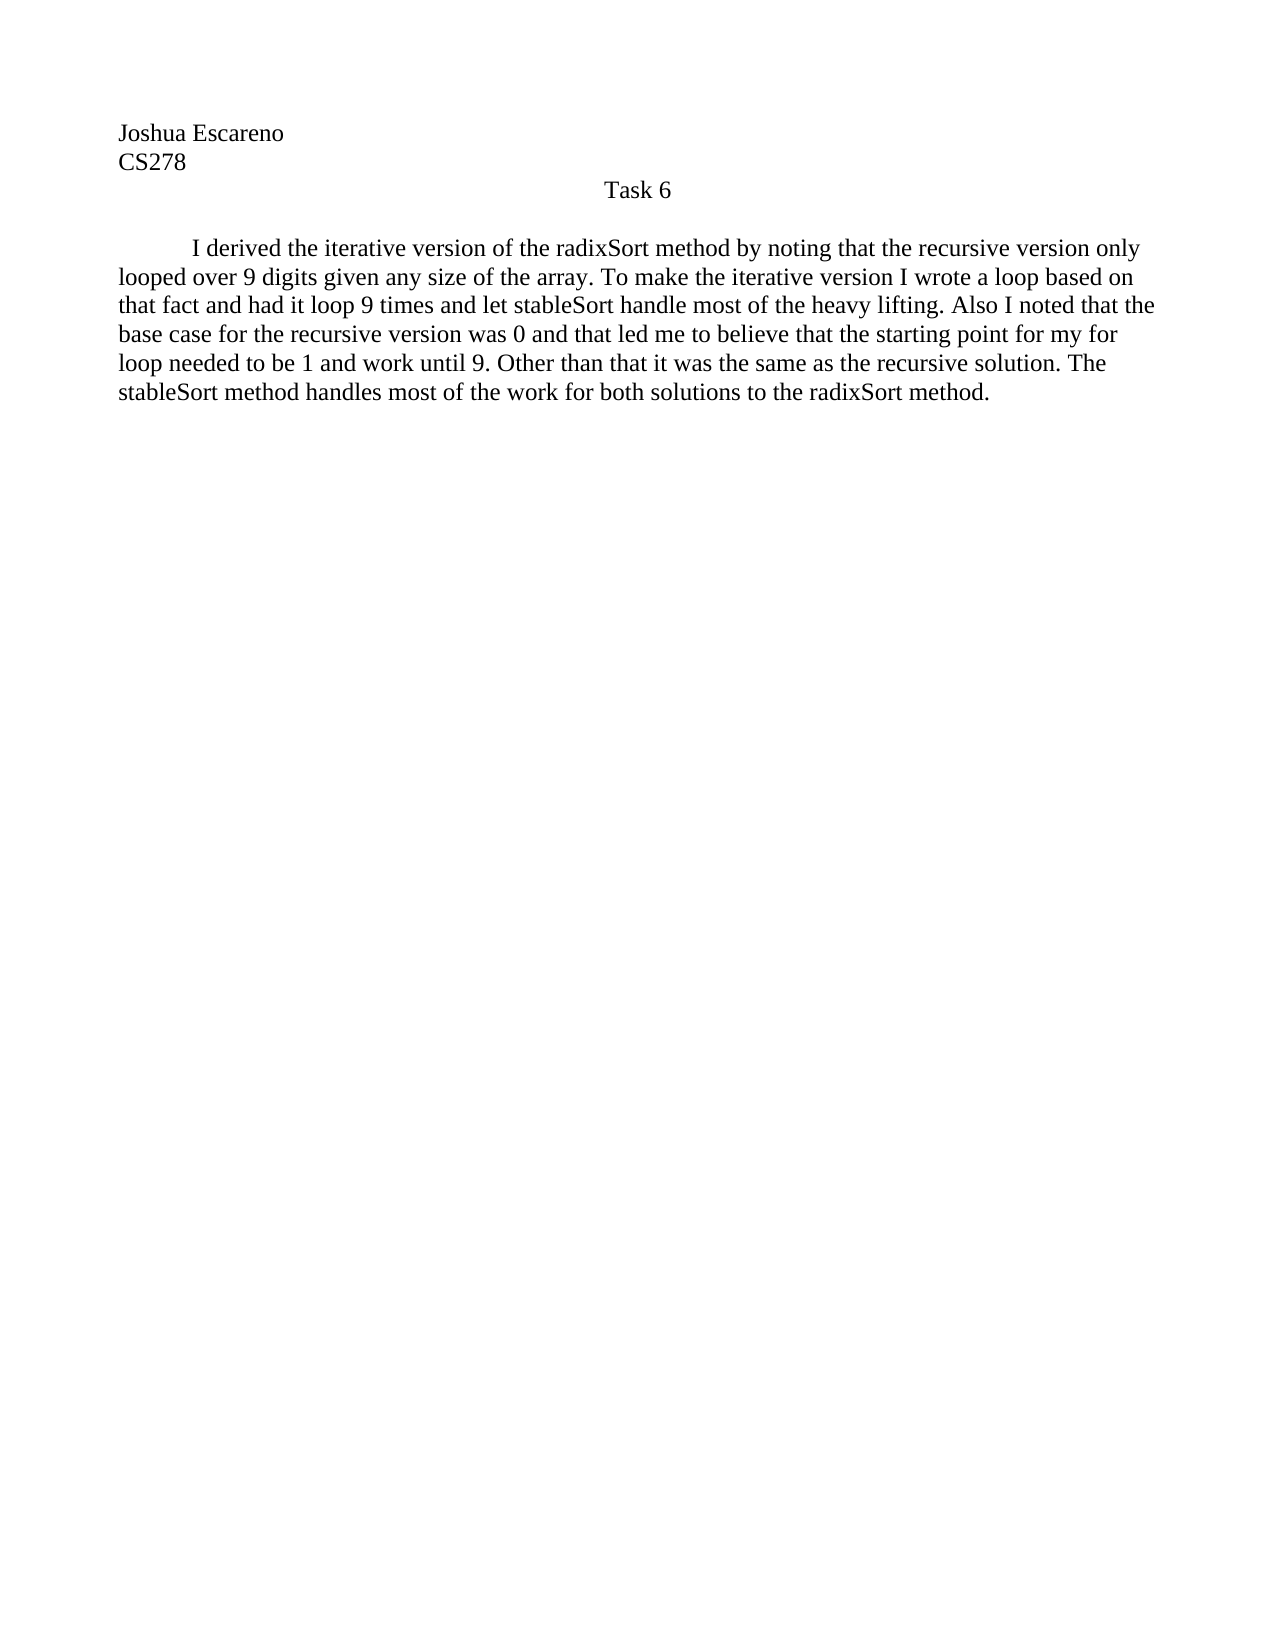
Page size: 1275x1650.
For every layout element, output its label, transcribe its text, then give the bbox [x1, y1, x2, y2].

text Joshua Escareno [118, 118, 1157, 147]
text I derived the iterative version of the radixSort method by noting that the recursive version only looped over 9 digits given any size of the array. To make the iterative version I wrote a loop based on that fact and had it loop 9 times and let stableSort handle most of the heavy lifting. Also I noted that the base case for the recursive version was 0 and that led me to believe that the starting point for my for loop needed to be 1 and work until 9. Other than that it was the same as the recursive solution. The stableSort method handles most of the work for both solutions to the radixSort method. [118, 233, 1157, 406]
text Task 6 [118, 176, 1157, 204]
text CS278 [118, 147, 1157, 176]
